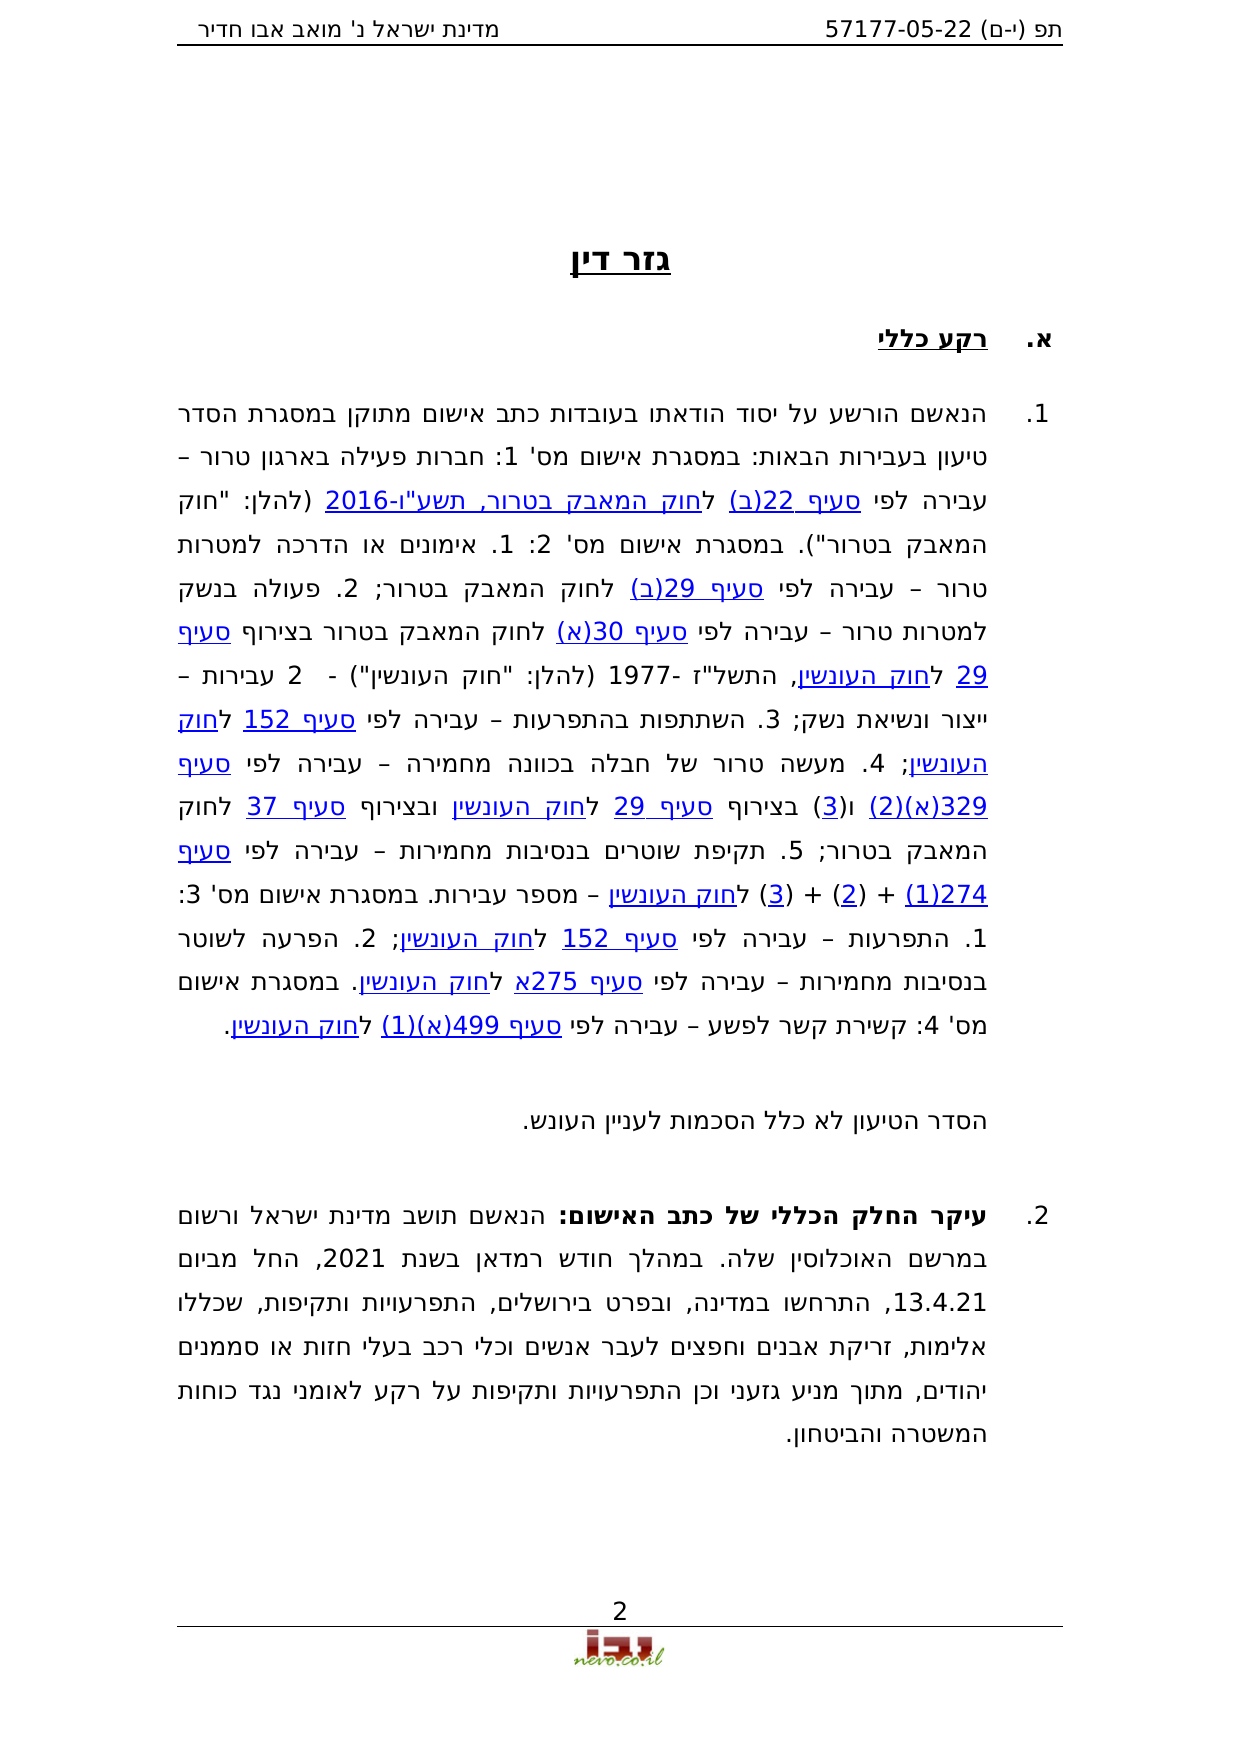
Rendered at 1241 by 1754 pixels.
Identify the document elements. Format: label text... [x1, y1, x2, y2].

table_header גזר דין [161, 240, 1079, 324]
list הסדר הטיעון לא כלל הסכמות לעניין העונש. [177, 1106, 988, 1135]
picture [574, 1629, 666, 1667]
list רקע כללי [177, 324, 1026, 353]
list הנאשם הורשע על יסוד הודאתו בעובדות כתב אישום מתוקן במסגרת הסדר טיעון בעבירות הבאות: במסגרת אישום מס' 1: חברות פעילה בארגון טרור – עבירה לפי סעיף 22(ב) לחוק המאבק בטרור, תשע"ו-2016 (להלן: "חוק המאבק בטרור"). במסגרת אישום מס' 2: 1. אימונים או הדרכה למטרות טרור – עבירה לפי סעיף 29(ב) לחוק המאבק בטרור; 2. פעולה בנשק למטרות טרור – עבירה לפי סעיף 30(א) לחוק המאבק בטרור בצירוף סעיף 29 לחוק העונשין, התשל"ז -1977 (להלן: "חוק העונשין") - 2 עבירות – ייצור ונשיאת נשק; 3. השתתפות בהתפרעות – עבירה לפי סעיף 152 לחוק העונשין; 4. מעשה טרור של חבלה בכוונה מחמירה – עבירה לפי סעיף 329(א)(2) ו(3) בצירוף סעיף 29 לחוק העונשין ובצירוף סעיף 37 לחוק המאבק בטרור; 5. תקיפת שוטרים בנסיבות מחמירות – עבירה לפי סעיף 274(1) + (2) + (3) לחוק העונשין – מספר עבירות. במסגרת אישום מס' 3: 1. התפרעות – עבירה לפי סעיף 152 לחוק העונשין; 2. הפרעה לשוטר בנסיבות מחמירות – עבירה לפי סעיף 275א לחוק העונשין. במסגרת אישום מס' 4: קשירת קשר לפשע – עבירה לפי סעיף 499(א)(1) לחוק העונשין. [177, 399, 1026, 1040]
list עיקר החלק הכללי של כתב האישום: הנאשם תושב מדינת ישראל ורשום במרשם האוכלוסין שלה. במהלך חודש רמדאן בשנת 2021, החל מביום 13.4.21, התרחשו במדינה, ובפרט בירושלים, התפרעויות ותקיפות, שכללו אלימות, זריקת אבנים וחפצים לעבר אנשים וכלי רכב בעלי חזות או סממנים יהודים, מתוך מניע גזעני וכן התפרעויות ותקיפות על רקע לאומני נגד כוחות המשטרה והביטחון. [177, 1201, 1026, 1449]
